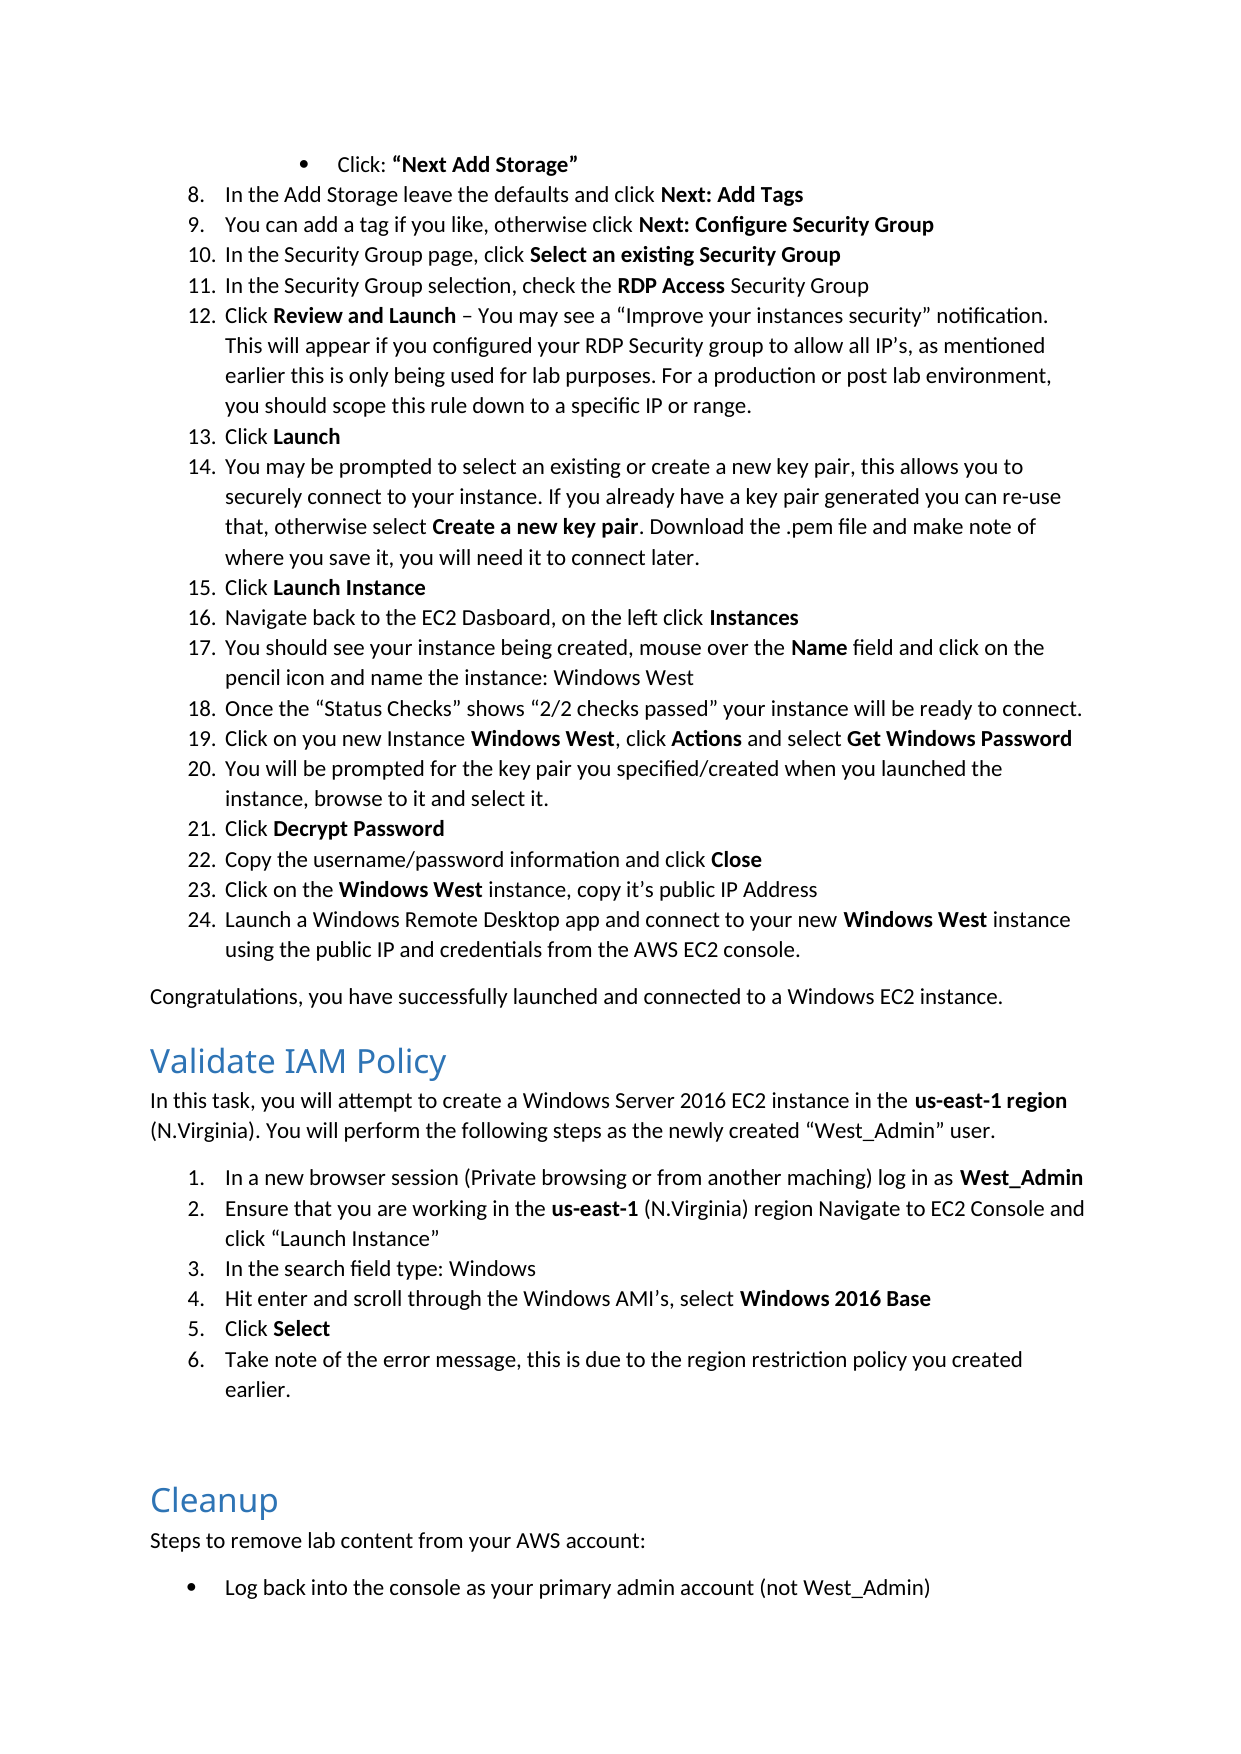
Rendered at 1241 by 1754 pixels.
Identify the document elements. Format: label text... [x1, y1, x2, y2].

list Click Launch [187, 422, 1090, 450]
list You should see your instance being created, mouse over the Name field and click on the pencil icon and name the instance: Windows West [187, 633, 1090, 692]
text Steps to remove lab content from your AWS account: [150, 1526, 1090, 1554]
list Ensure that you are working in the us-east-1 (N.Virginia) region Navigate to EC2 Console and click “Launch Instance” [187, 1194, 1090, 1252]
list In the search field type: Windows [187, 1254, 1090, 1282]
list Click Decrypt Password [187, 814, 1090, 843]
list Click on the Windows West instance, copy it’s public IP Address [187, 875, 1090, 903]
subtitle Validate IAM Policy [150, 1037, 1090, 1083]
list Launch a Windows Remote Desktop app and connect to your new Windows West instance using the public IP and credentials from the AWS EC2 console. [187, 905, 1090, 963]
list Once the “Status Checks” shows “2/2 checks passed” your instance will be ready to connect. [187, 694, 1090, 722]
list Take note of the error message, this is due to the region restriction policy you created earlier. [187, 1345, 1090, 1403]
list Click Select [187, 1314, 1090, 1343]
subtitle Cleanup [150, 1477, 1090, 1522]
list You may be prompted to select an existing or create a new key pair, this allows you to securely connect to your instance. If you already have a key pair generated you can re-use that, otherwise select Create a new key pair. Download the .pem file and make note of where you save it, you will need it to connect later. [187, 452, 1090, 571]
list Click: “Next Add Storage” [300, 150, 1090, 178]
list Log back into the console as your primary admin account (not West_Admin) [187, 1573, 1090, 1601]
list Navigate back to the EC2 Dasboard, on the left click Instances [187, 603, 1090, 631]
text In this task, you will attempt to create a Windows Server 2016 EC2 instance in the us-east-1 region (N.Virginia). You will perform the following steps as the newly created “West_Admin” user. [150, 1086, 1090, 1145]
list In the Security Group page, click Select an existing Security Group [187, 241, 1090, 269]
list Click Review and Launch – You may see a “Improve your instances security” notification. This will appear if you configured your RDP Security group to allow all IP’s, as mentioned earlier this is only being used for lab purposes. For a production or post lab environment, you should scope this rule down to a specific IP or range. [187, 301, 1090, 420]
text Congratulations, you have successfully launched and connected to a Windows EC2 instance. [150, 982, 1090, 1010]
list You can add a tag if you like, otherwise click Next: Configure Security Group [187, 210, 1090, 238]
list Hit enter and scroll through the Windows AMI’s, select Windows 2016 Base [187, 1284, 1090, 1312]
list In a new browser session (Private browsing or from another maching) log in as West_Admin [187, 1163, 1090, 1192]
list You will be prompted for the key pair you specified/created when you launched the instance, browse to it and select it. [187, 754, 1090, 812]
list Click on you new Instance Windows West, click Actions and select Get Windows Password [187, 724, 1090, 752]
list In the Security Group selection, check the RDP Access Security Group [187, 271, 1090, 299]
list Click Launch Instance [187, 573, 1090, 601]
list In the Add Storage leave the defaults and click Next: Add Tags [187, 180, 1090, 208]
list Copy the username/password information and click Close [187, 845, 1090, 873]
